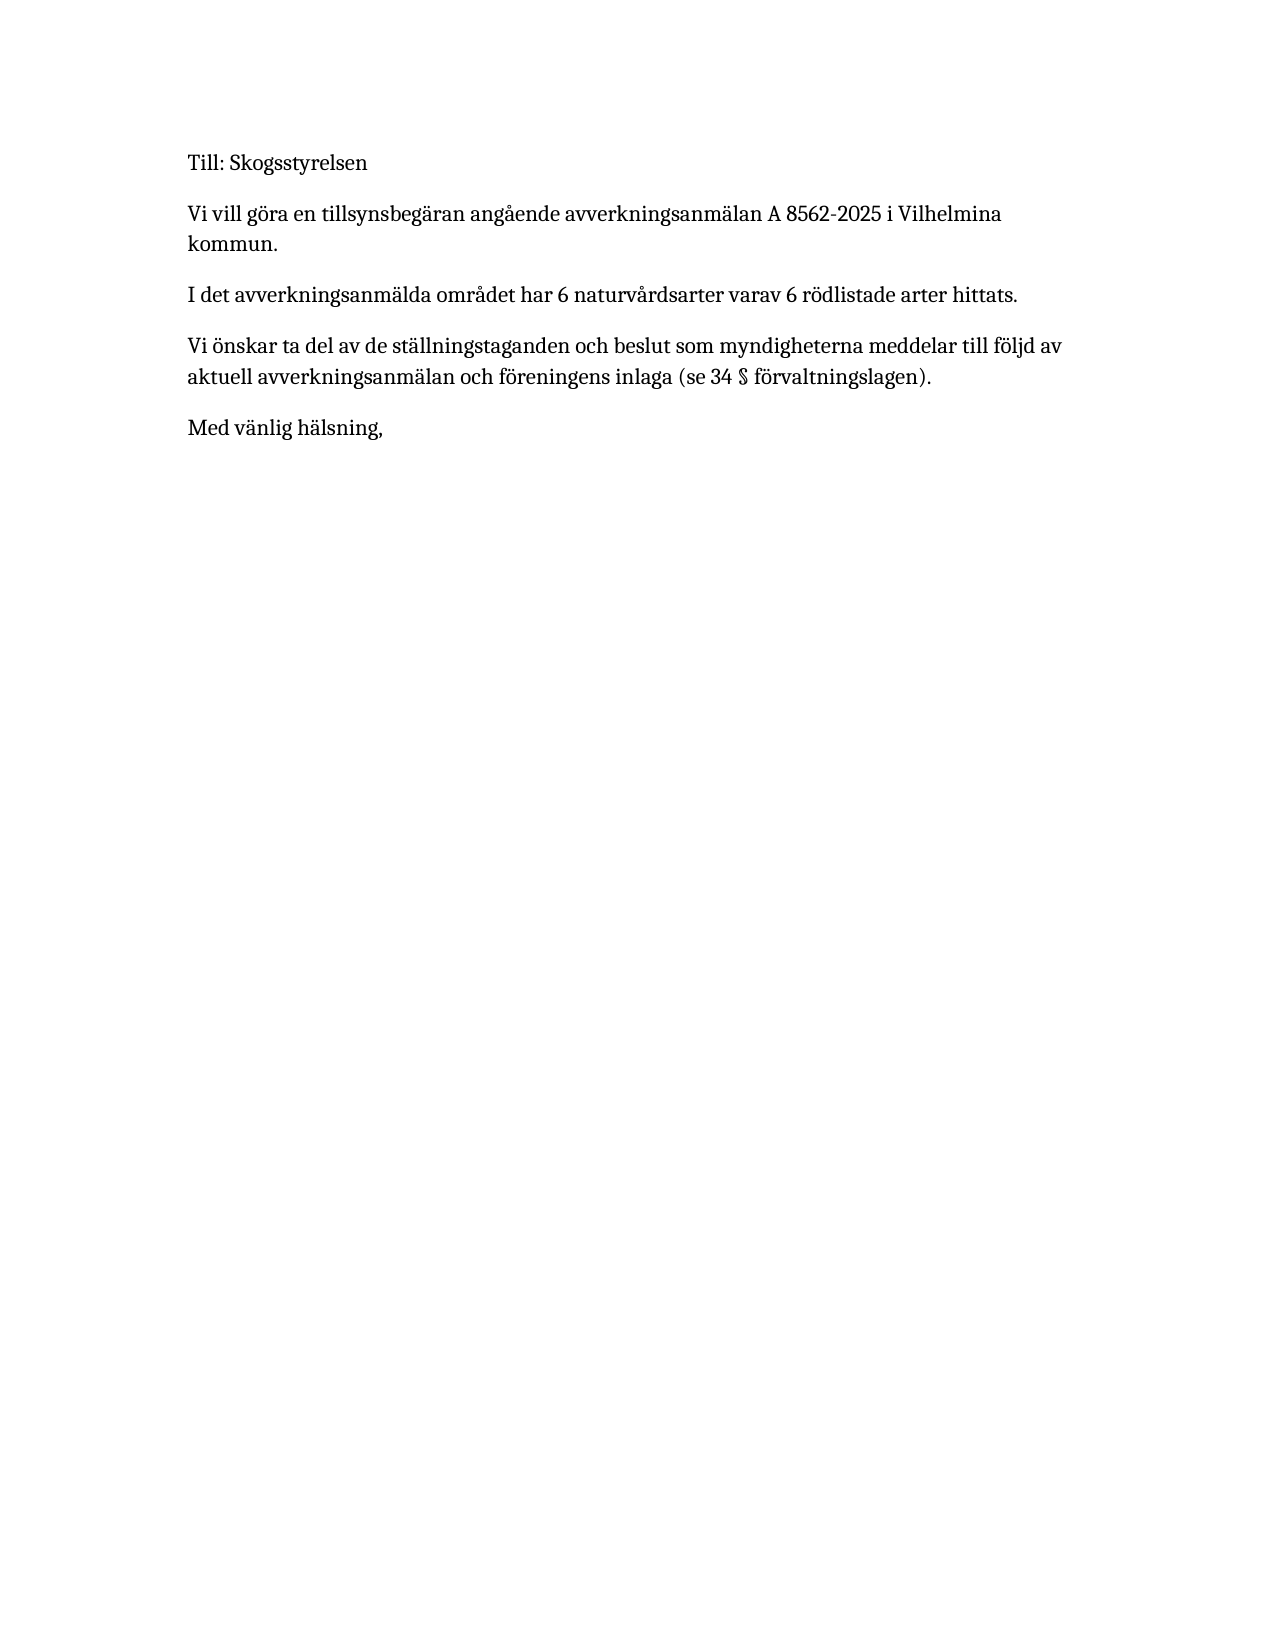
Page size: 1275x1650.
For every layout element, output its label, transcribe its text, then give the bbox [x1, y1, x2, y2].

text I det avverkningsanmälda området har 6 naturvårdsarter varav 6 rödlistade arter hittats. [187, 282, 1087, 309]
text Till: Skogsstyrelsen [187, 150, 1087, 176]
text Vi vill göra en tillsynsbegäran angående avverkningsanmälan A 8562-2025 i Vilhelmina kommun. [187, 201, 1087, 258]
text Med vänlig hälsning, [187, 414, 1087, 471]
text Vi önskar ta del av de ställningstaganden och beslut som myndigheterna meddelar till följd av aktuell avverkningsanmälan och föreningens inlaga (se 34 § förvaltningslagen). [187, 333, 1087, 390]
